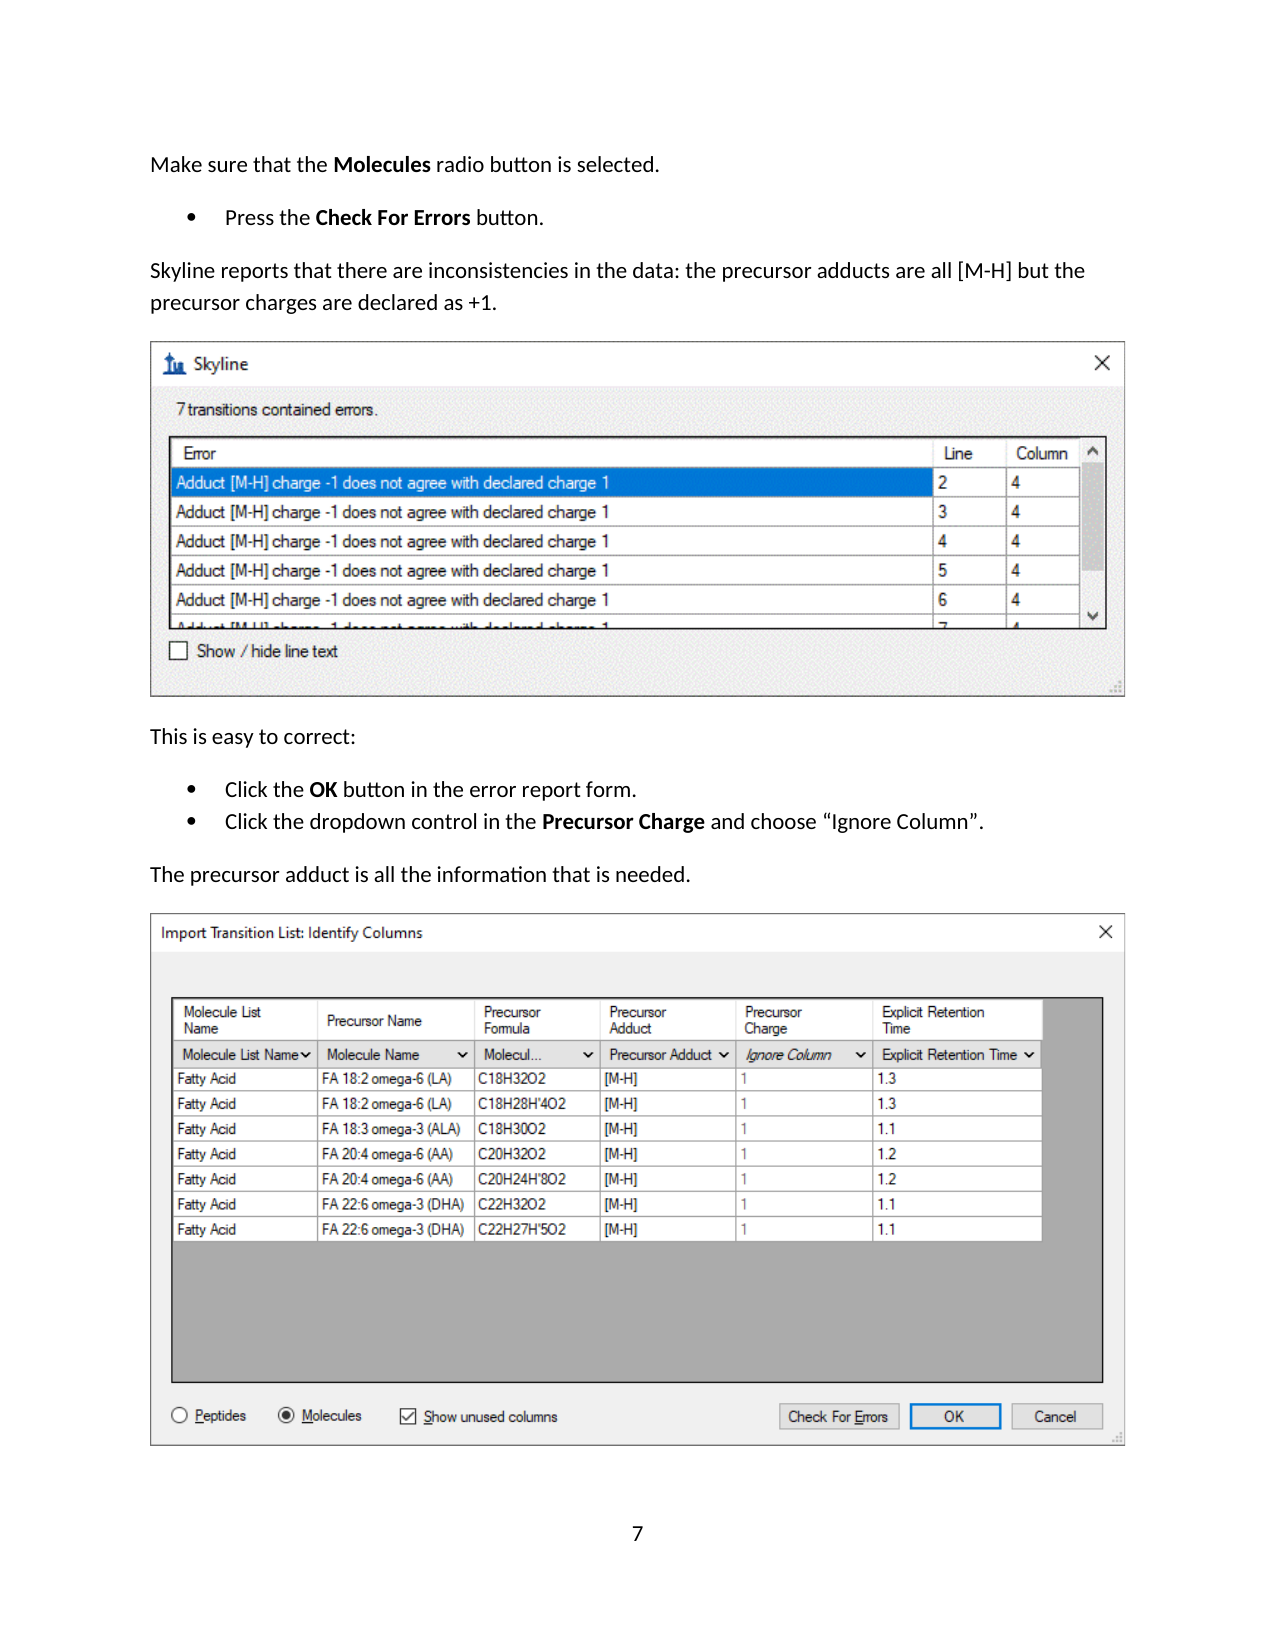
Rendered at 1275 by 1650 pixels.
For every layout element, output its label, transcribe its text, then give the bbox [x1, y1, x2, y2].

picture [150, 913, 1125, 1446]
text Make sure that the Molecules radio button is selected. [150, 150, 1125, 178]
list Click the dropdown control in the Precursor Charge and choose “Ignore Column”. [187, 807, 1125, 835]
text This is easy to correct: [150, 722, 1125, 750]
list Press the Check For Errors button. [187, 203, 1125, 231]
text The precursor adduct is all the information that is needed. [150, 860, 1125, 888]
text Skyline reports that there are inconsistencies in the data: the precursor adducts are all [M-H] but the precursor charges are declared as +1. [150, 256, 1125, 316]
picture [150, 341, 1125, 697]
list Click the OK button in the error report form. [187, 775, 1125, 803]
